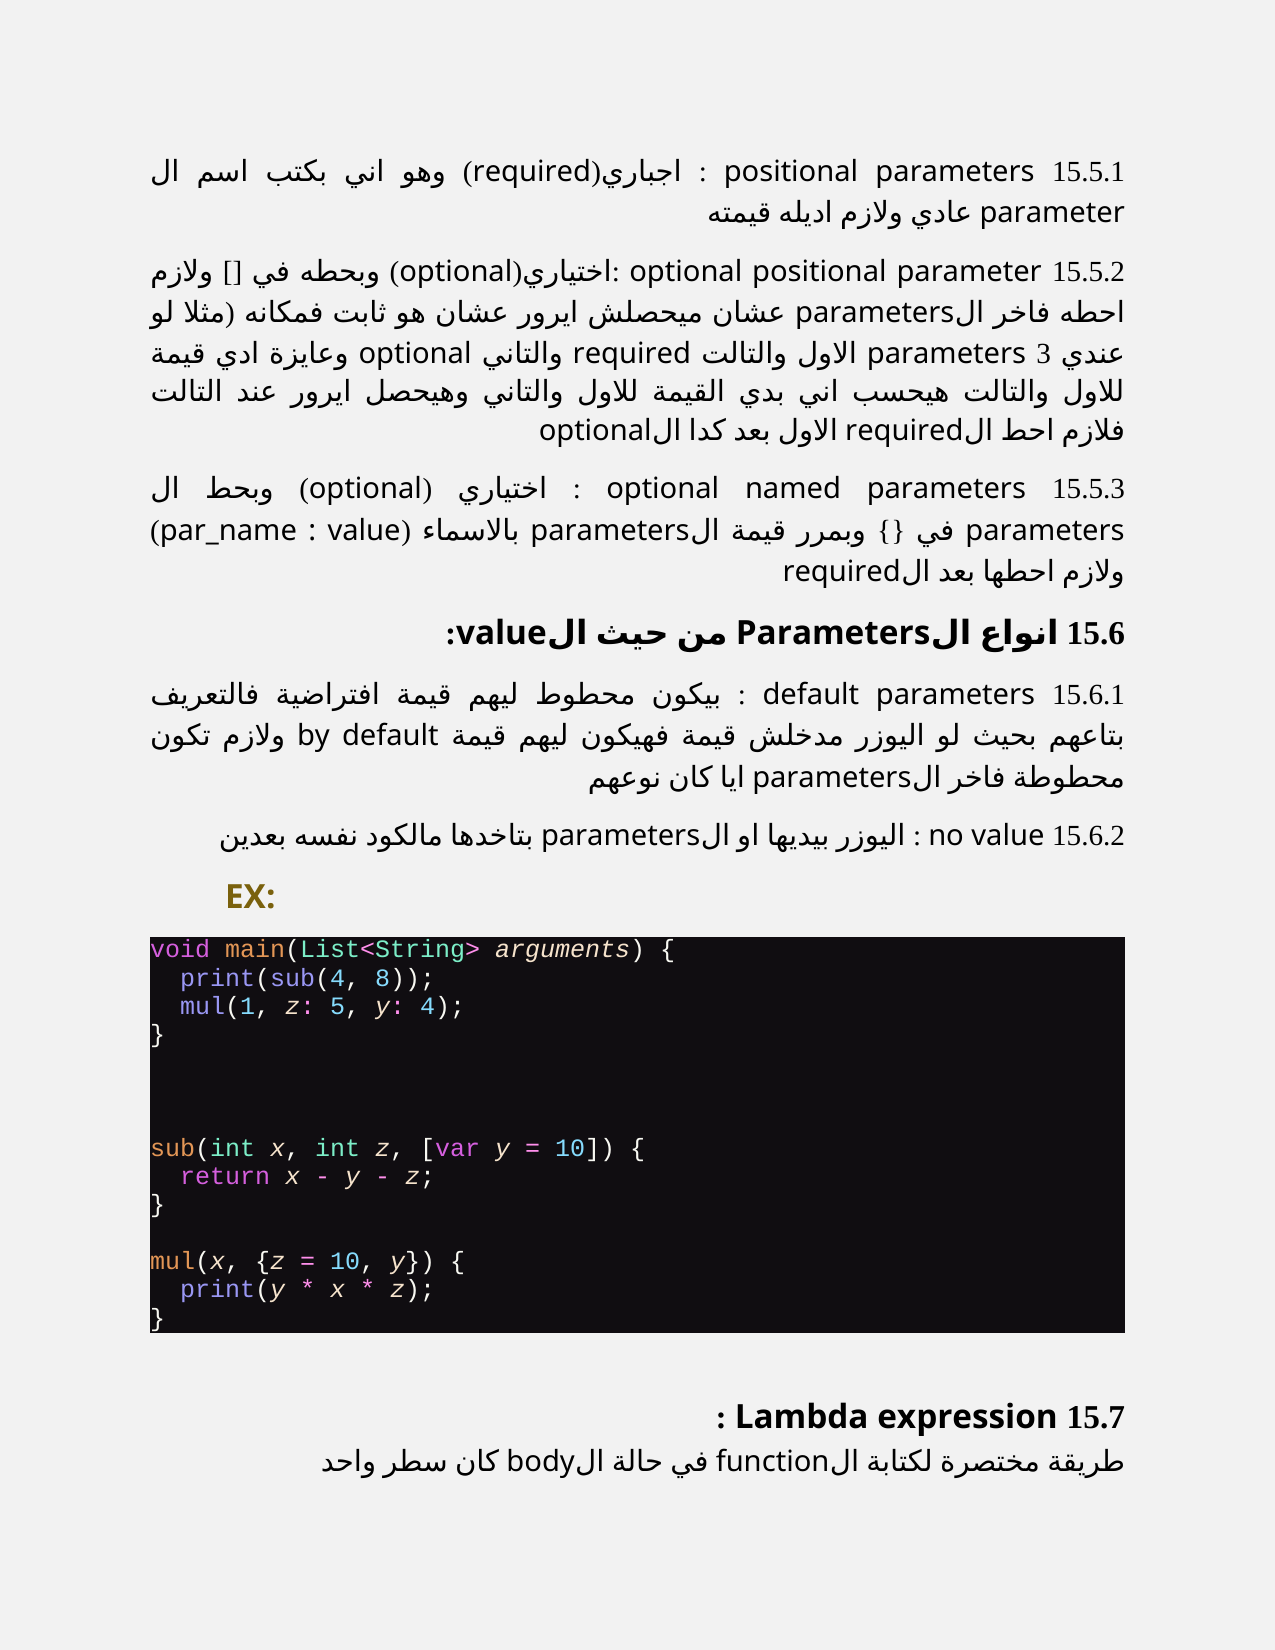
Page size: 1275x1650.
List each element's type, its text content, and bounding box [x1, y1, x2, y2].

text 15.5.2 optional positional parameter :اختياري(optional) وبحطه في [] ولازم احطه فاخر الparameters عشان ميحصلش ايرور عشان هو ثابت فمكانه (مثلا لو عندي 3 parameters الاول والتالت required والتاني optional وعايزة ادي قيمة للاول والتالت هيحسب اني بدي القيمة للاول والتاني وهيحصل ايرور عند التالت فلازم احط الrequired الاول بعد كدا الoptional [150, 250, 1125, 449]
text 15.6.2 no value : اليوزر بيديها او الparameters بتاخدها مالكود نفسه بعدين [150, 814, 1125, 854]
text طريقة مختصرة لكتابة الfunction في حالة الbody كان سطر واحد [150, 1441, 1125, 1480]
text 15.5.3 optional named parameters : اختياري (optional) وبحط الparameters في {} وبمرر قيمة الparameters بالاسماء (par_name : value) ولازم احطها بعد الrequired [150, 468, 1125, 590]
text 15.5.1 positional parameters : اجباري(required) وهو اني بكتب اسم الparameter عادي ولازم اديله قيمته [150, 150, 1125, 231]
text void main(List<String> arguments) { print(sub(4, 8)); mul(1, z: 5, y: 4); } sub(int x, int z, [var y = 10]) { return x - y - z; } mul(x, {z = 10, y}) { print(y * x * z); } [150, 937, 1125, 1333]
text 15.7 Lambda expression : [150, 1393, 1125, 1438]
text 15.6 انواع الParameters من حيث الvalue: [150, 609, 1125, 654]
text 15.6.1 default parameters : بيكون محطوط ليهم قيمة افتراضية فالتعريف بتاعهم بحيث لو اليوزر مدخلش قيمة فهيكون ليهم قيمة by default ولازم تكون محطوطة فاخر الparameters ايا كان نوعهم [150, 673, 1125, 796]
list EX: [225, 873, 1125, 918]
